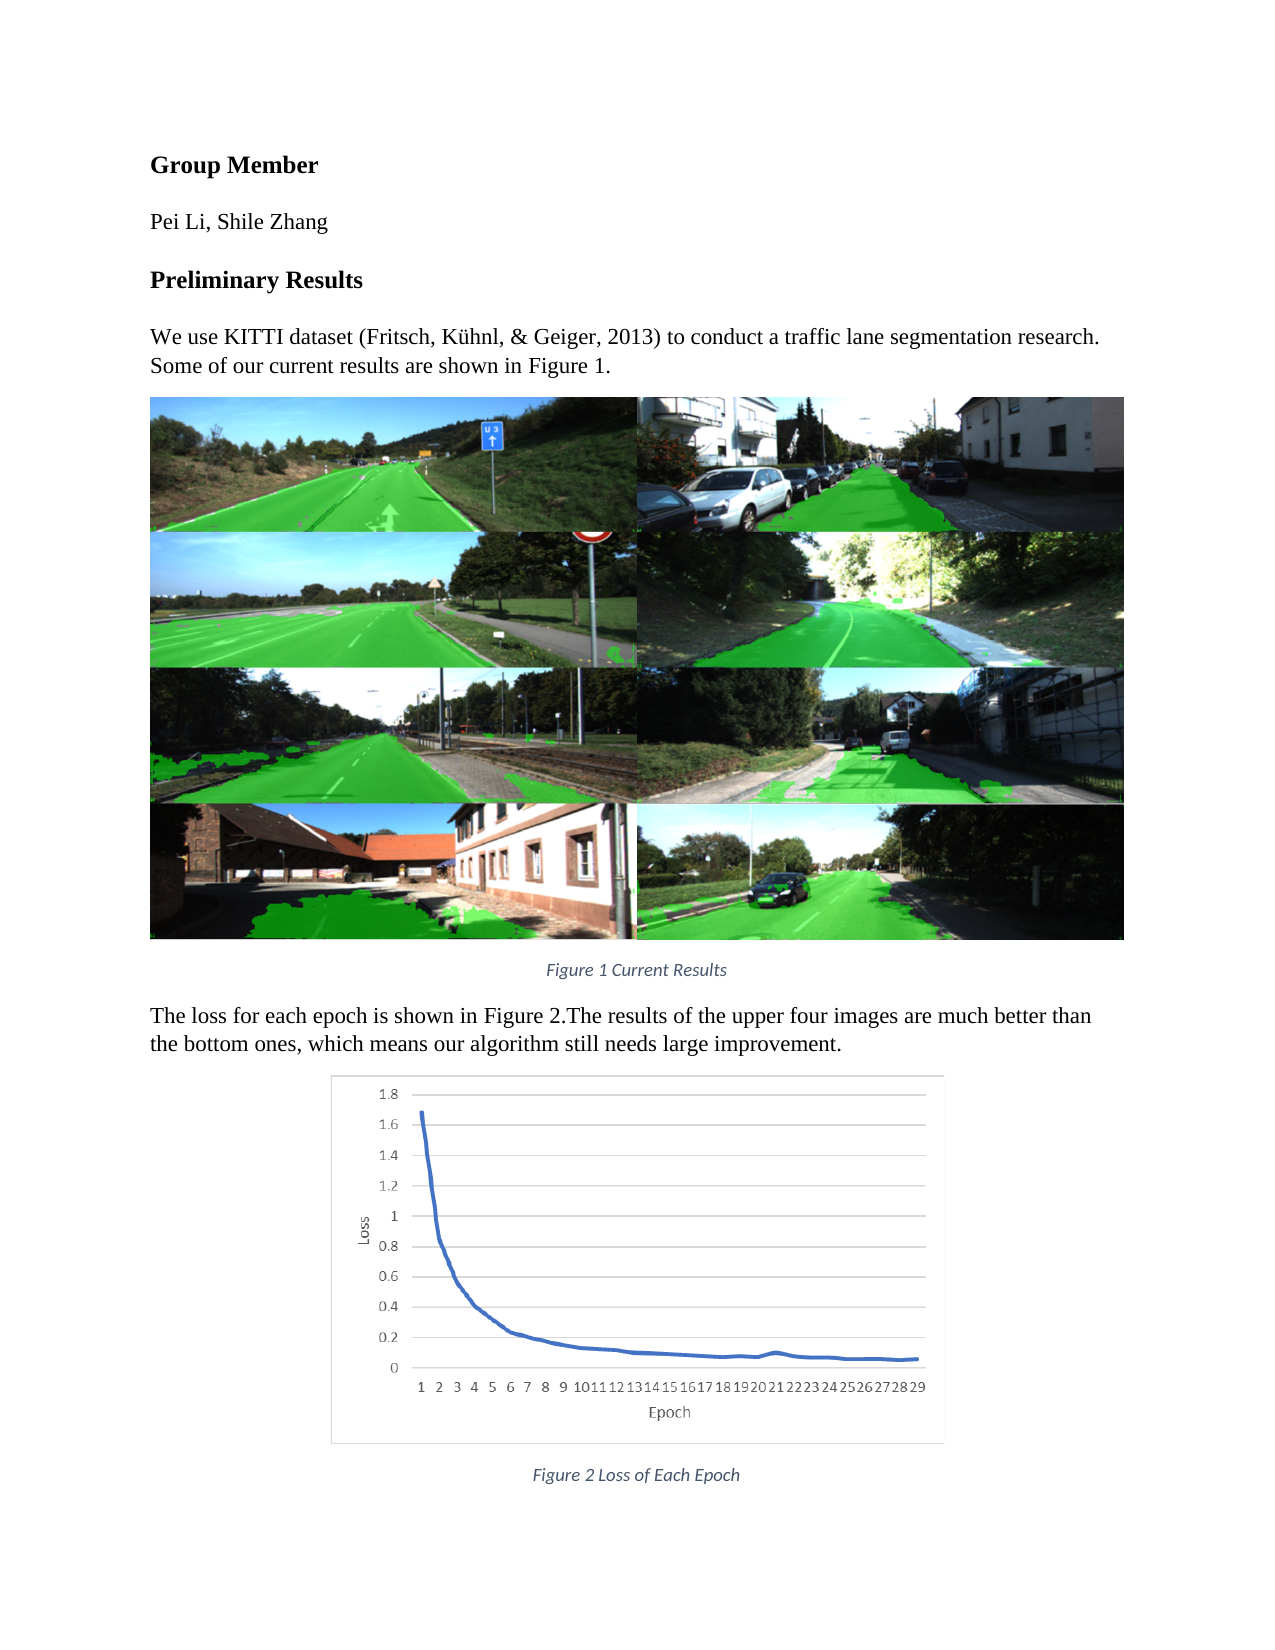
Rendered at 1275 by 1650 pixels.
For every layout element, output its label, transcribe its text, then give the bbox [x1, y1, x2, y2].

text We use KITTI dataset (Fritsch, Kühnl, & Geiger, 2013) to conduct a traffic lane segmentation research. Some of our current results are shown in Figure 1. [150, 323, 1125, 378]
text Preliminary Results [150, 266, 1125, 294]
text Pei Li, Shile Zhang [150, 208, 1125, 234]
text Figure 1 Current Results [150, 958, 1125, 981]
text Group Member [150, 150, 1125, 179]
picture [330, 1075, 945, 1444]
picture [150, 397, 1124, 940]
text The loss for each epoch is shown in Figure 2.The results of the upper four images are much better than the bottom ones, which means our algorithm still needs large improvement. [150, 1002, 1125, 1057]
